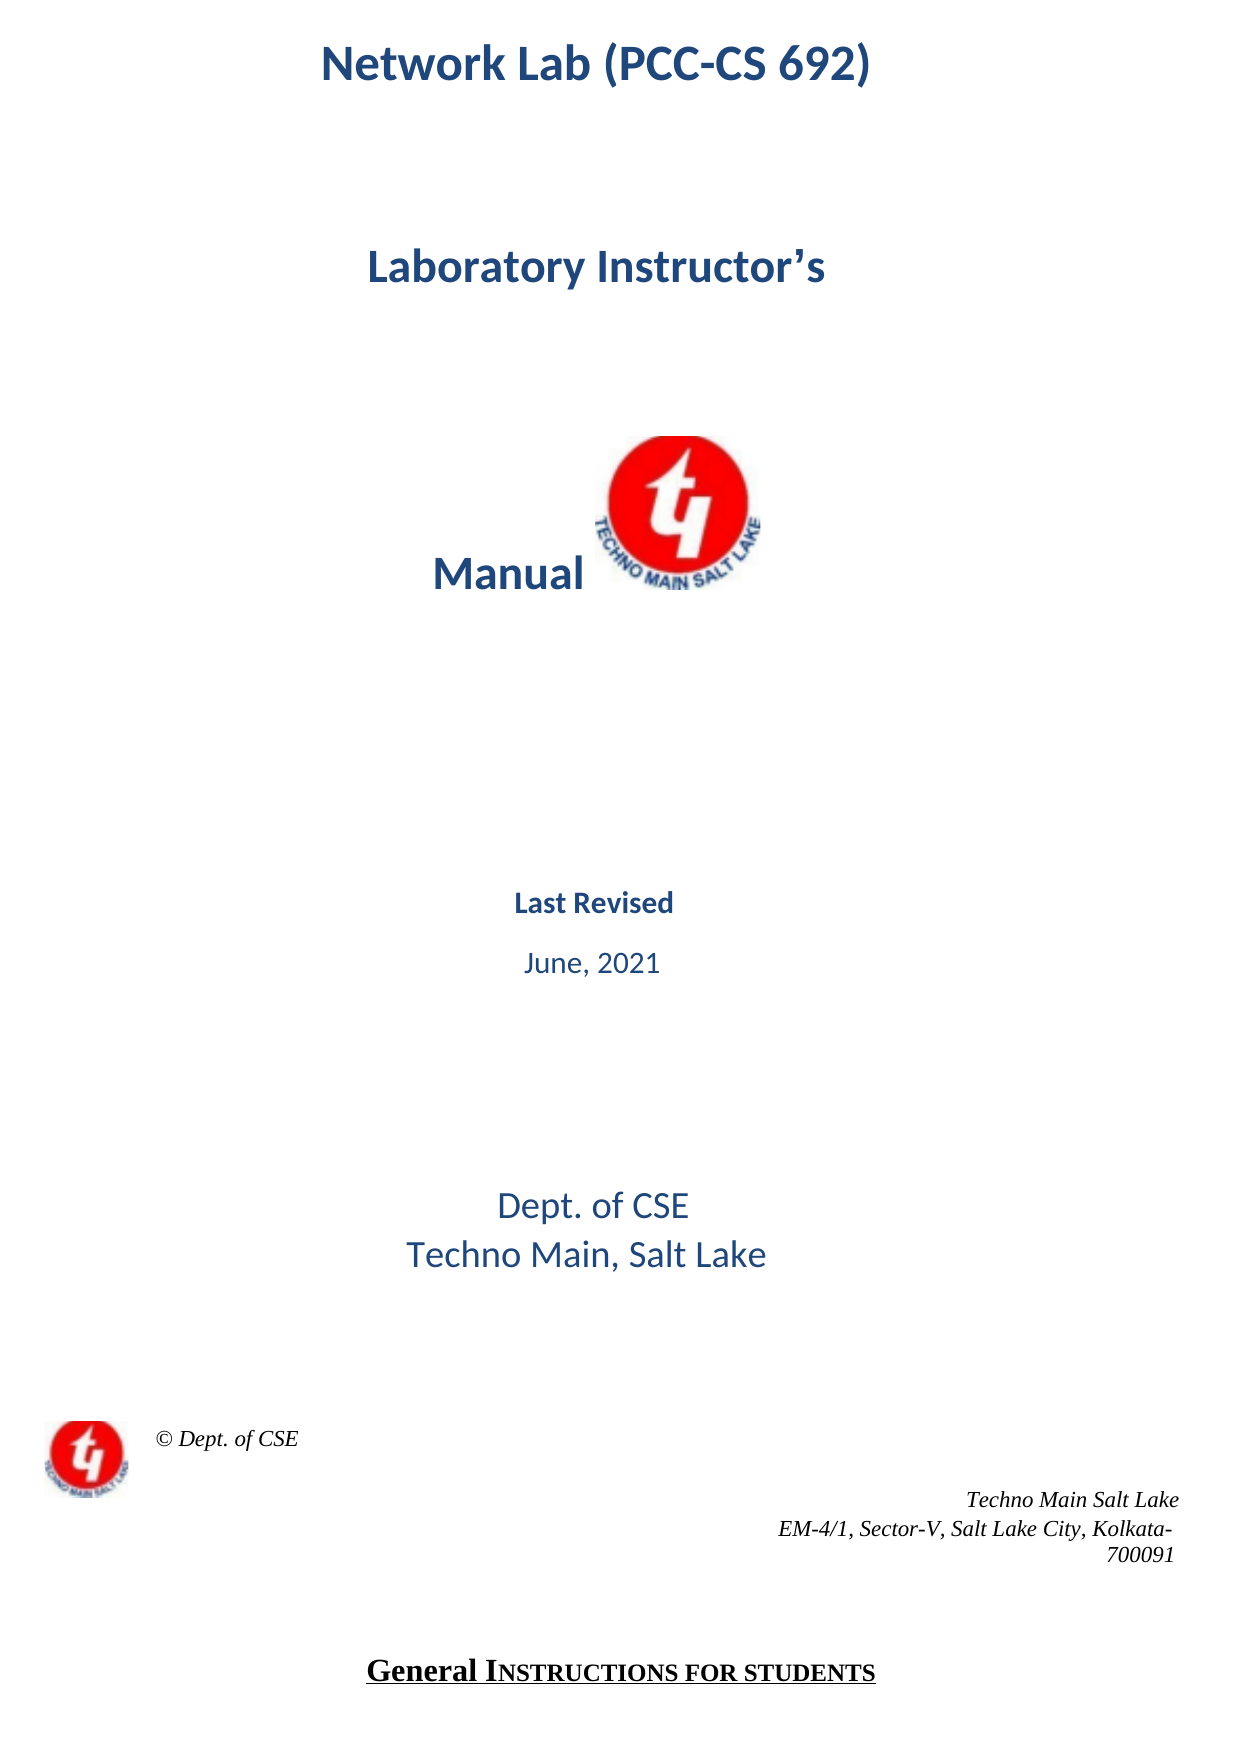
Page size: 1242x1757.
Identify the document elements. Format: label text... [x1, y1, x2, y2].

text Techno Main, Salt Lake [406, 1230, 1200, 1277]
text Network Lab (PCC-CS 692) Laboratory Instructor’s Manual [287, 31, 906, 601]
text General INSTRUCTIONS FOR STUDENTS [41, 1651, 1200, 1688]
text EM-4/1, Sector-V, Salt Lake City, Kolkata- 700091 [41, 1514, 1175, 1567]
text June, 2021 [524, 943, 1200, 981]
picture [595, 436, 761, 590]
text © Dept. of CSE [129, 1426, 1200, 1452]
picture [0, 1421, 749, 1526]
text Techno Main Salt Lake [749, 1486, 1179, 1512]
text Last Revised [514, 883, 1200, 921]
text Dept. of CSE [497, 1181, 1200, 1228]
